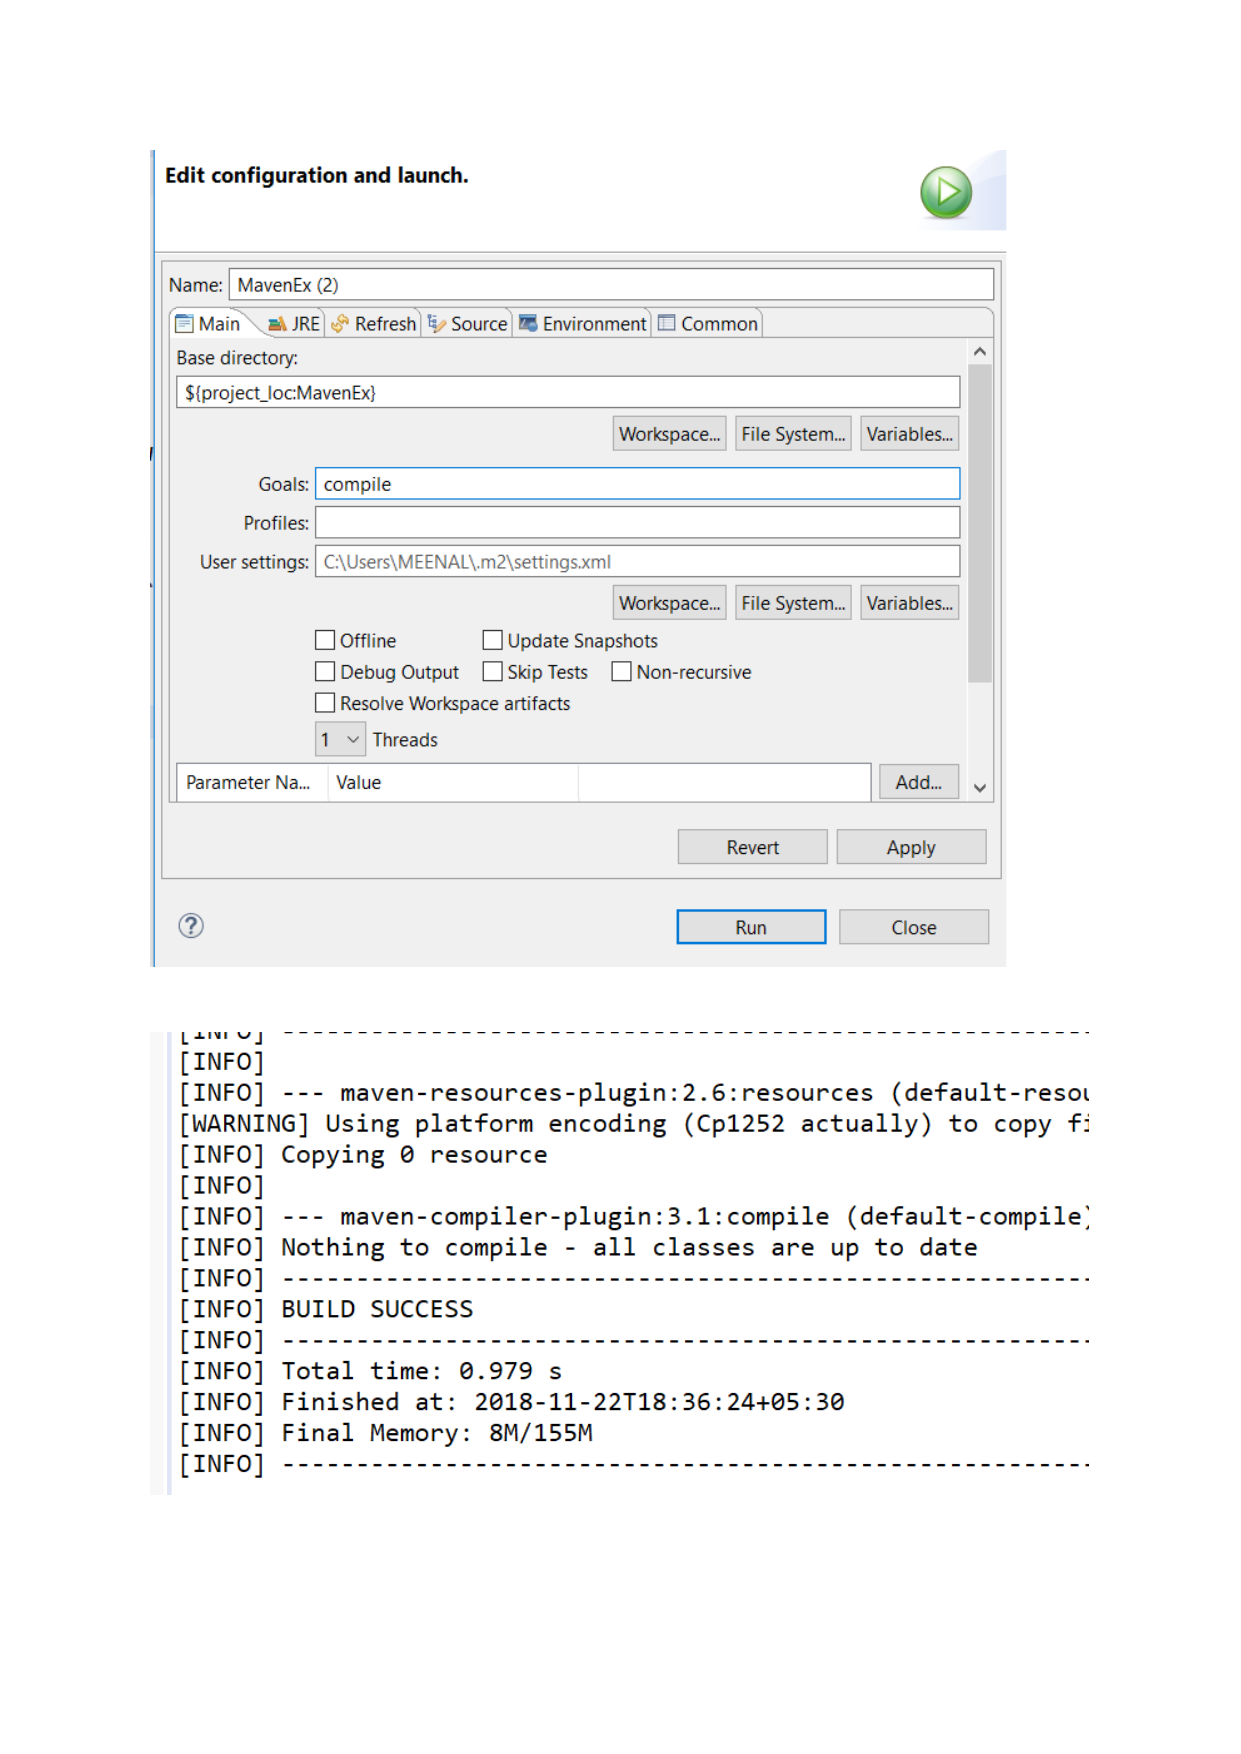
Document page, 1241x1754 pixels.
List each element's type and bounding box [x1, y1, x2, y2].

picture [150, 1032, 1089, 1495]
picture [150, 150, 1007, 967]
